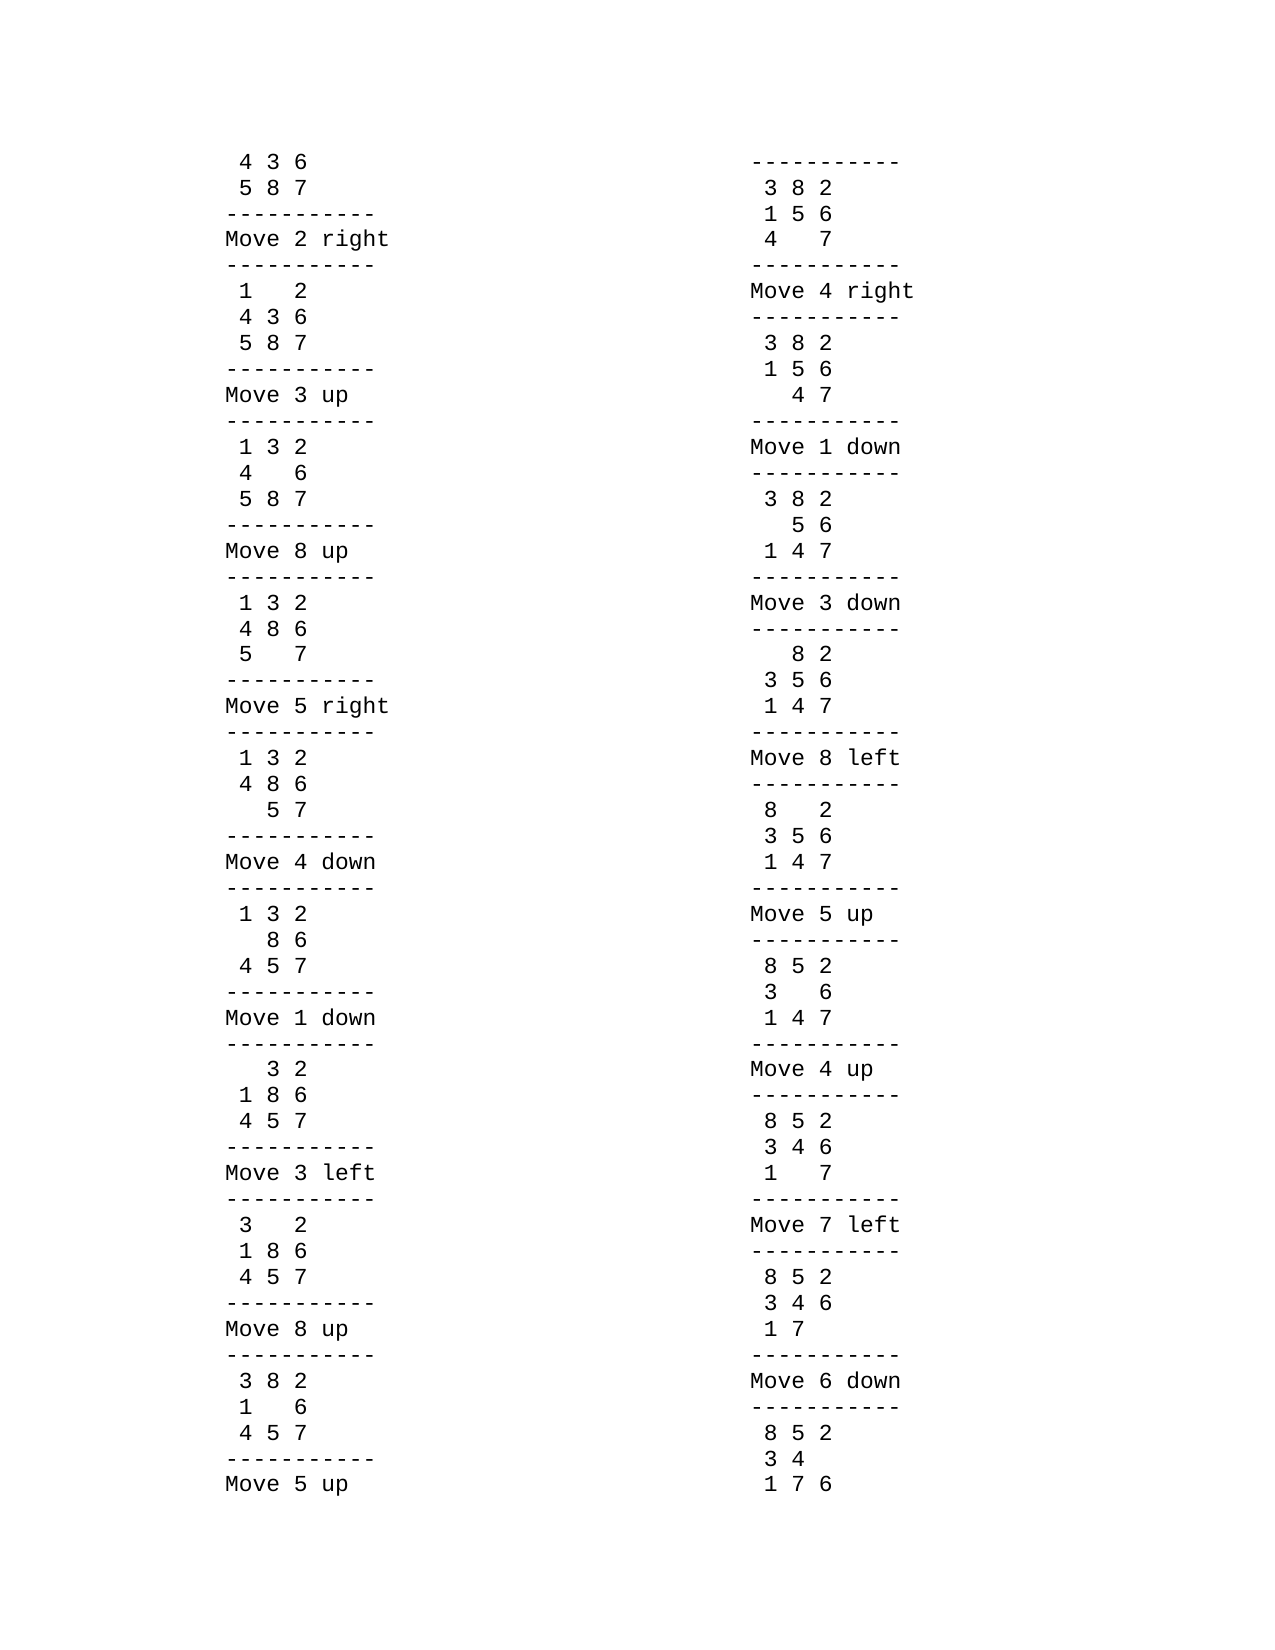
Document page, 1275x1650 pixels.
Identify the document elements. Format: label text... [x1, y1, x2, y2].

text ----------- [225, 565, 600, 591]
text 3 2 [225, 1058, 600, 1084]
text 4 7 [750, 383, 1125, 409]
text 8 5 2 [750, 1110, 1125, 1136]
text 1 8 6 [225, 1084, 600, 1110]
text 1 3 2 [225, 435, 600, 461]
text 4 6 [225, 461, 600, 487]
text 4 5 7 [225, 954, 600, 980]
text Move 6 down [750, 1369, 1125, 1395]
text Move 3 up [225, 383, 600, 409]
text 4 8 6 [225, 617, 600, 643]
text 1 7 [750, 1162, 1125, 1187]
text 1 4 7 [750, 539, 1125, 565]
text 8 5 2 [750, 954, 1125, 980]
text 4 3 6 [225, 150, 600, 176]
text ----------- [750, 306, 1125, 332]
text 1 2 [225, 280, 600, 306]
text 1 7 6 [750, 1473, 1125, 1499]
text 5 7 [225, 643, 600, 669]
text ----------- [225, 980, 600, 1006]
text ----------- [750, 617, 1125, 643]
text 8 2 [750, 798, 1125, 824]
text 3 4 6 [750, 1136, 1125, 1162]
text 8 6 [225, 928, 600, 954]
text ----------- [225, 721, 600, 747]
text 4 5 7 [225, 1421, 600, 1447]
text ----------- [225, 513, 600, 539]
text ----------- [750, 565, 1125, 591]
text 4 5 7 [225, 1265, 600, 1291]
text ----------- [225, 1136, 600, 1162]
text Move 1 down [750, 435, 1125, 461]
text ----------- [750, 928, 1125, 954]
text ----------- [750, 254, 1125, 280]
text 1 4 7 [750, 850, 1125, 876]
text 1 5 6 [750, 202, 1125, 228]
text 3 4 [750, 1447, 1125, 1473]
text Move 8 up [225, 1317, 600, 1343]
text ----------- [750, 1084, 1125, 1110]
text ----------- [225, 669, 600, 695]
text 3 2 [225, 1213, 600, 1239]
text Move 3 left [225, 1162, 600, 1187]
text 3 8 2 [750, 332, 1125, 357]
text 5 8 7 [225, 176, 600, 202]
text Move 4 up [750, 1058, 1125, 1084]
text Move 5 up [225, 1473, 600, 1499]
text Move 4 right [750, 280, 1125, 306]
text 4 3 6 [225, 306, 600, 332]
text 3 8 2 [750, 487, 1125, 513]
text ----------- [750, 876, 1125, 902]
text ----------- [750, 1239, 1125, 1265]
text ----------- [225, 1343, 600, 1369]
text ----------- [225, 202, 600, 228]
text 1 3 2 [225, 902, 600, 928]
text 8 5 2 [750, 1421, 1125, 1447]
text 3 6 [750, 980, 1125, 1006]
text 1 3 2 [225, 747, 600, 772]
text 1 4 7 [750, 1006, 1125, 1032]
text 3 8 2 [750, 176, 1125, 202]
text Move 1 down [225, 1006, 600, 1032]
text Move 5 up [750, 902, 1125, 928]
text ----------- [225, 1291, 600, 1317]
text 1 6 [225, 1395, 600, 1421]
text 1 7 [750, 1317, 1125, 1343]
text ----------- [750, 1187, 1125, 1213]
text 3 5 6 [750, 824, 1125, 850]
text ----------- [750, 150, 1125, 176]
text Move 2 right [225, 228, 600, 254]
text 4 5 7 [225, 1110, 600, 1136]
text ----------- [750, 721, 1125, 747]
text 8 5 2 [750, 1265, 1125, 1291]
text Move 7 left [750, 1213, 1125, 1239]
text Move 8 left [750, 747, 1125, 772]
text ----------- [750, 1343, 1125, 1369]
text ----------- [225, 1187, 600, 1213]
text 1 5 6 [750, 357, 1125, 383]
text Move 3 down [750, 591, 1125, 617]
text ----------- [225, 1447, 600, 1473]
text ----------- [225, 824, 600, 850]
text 5 8 7 [225, 332, 600, 357]
text 5 6 [750, 513, 1125, 539]
text 3 4 6 [750, 1291, 1125, 1317]
text 3 5 6 [750, 669, 1125, 695]
text 4 7 [750, 228, 1125, 254]
text Move 4 down [225, 850, 600, 876]
text 1 4 7 [750, 695, 1125, 721]
text 8 2 [750, 643, 1125, 669]
text 3 8 2 [225, 1369, 600, 1395]
text ----------- [750, 409, 1125, 435]
text 5 8 7 [225, 487, 600, 513]
text ----------- [750, 1032, 1125, 1058]
text 1 3 2 [225, 591, 600, 617]
text 4 8 6 [225, 772, 600, 798]
text ----------- [225, 409, 600, 435]
text Move 8 up [225, 539, 600, 565]
text ----------- [225, 1032, 600, 1058]
text ----------- [750, 772, 1125, 798]
text ----------- [750, 1395, 1125, 1421]
text ----------- [225, 254, 600, 280]
text ----------- [225, 357, 600, 383]
text ----------- [225, 876, 600, 902]
text 5 7 [225, 798, 600, 824]
text Move 5 right [225, 695, 600, 721]
text ----------- [750, 461, 1125, 487]
text 1 8 6 [225, 1239, 600, 1265]
